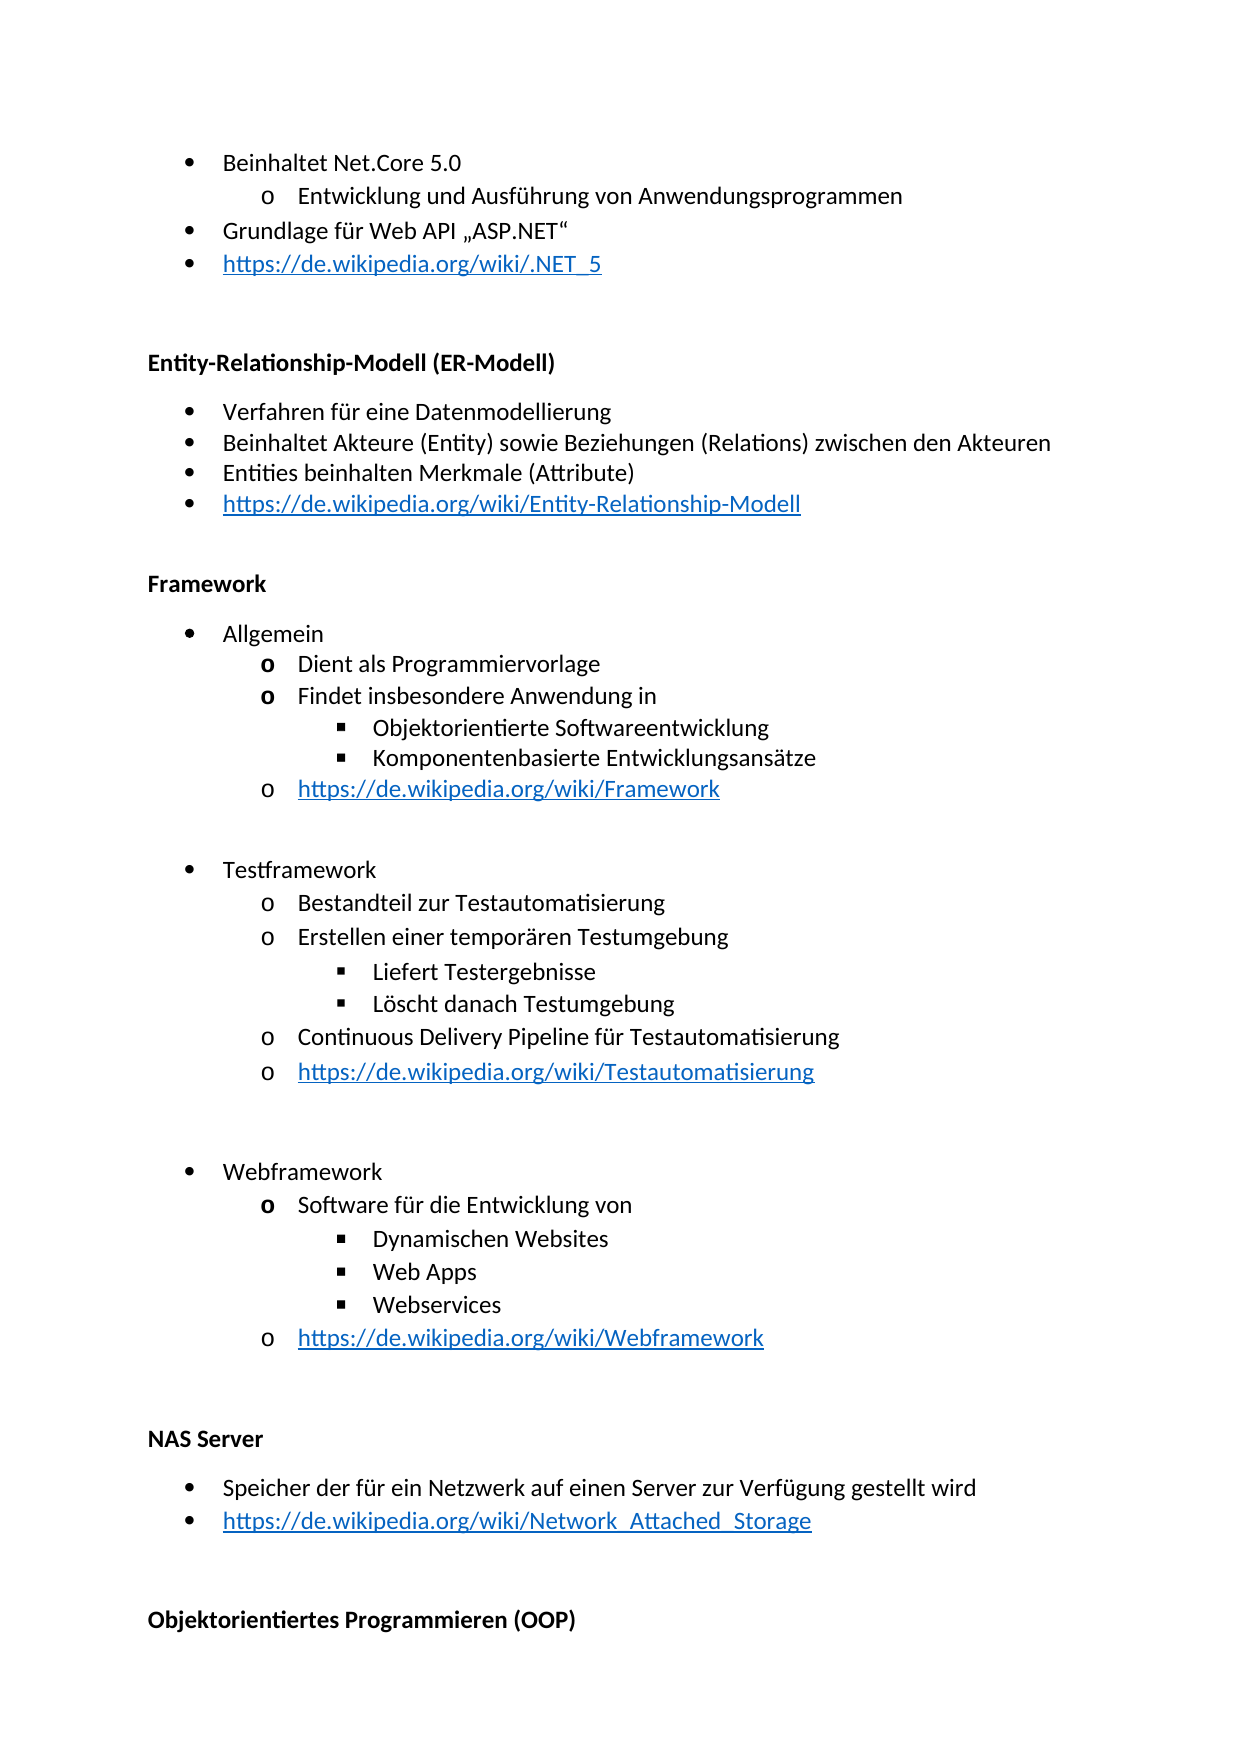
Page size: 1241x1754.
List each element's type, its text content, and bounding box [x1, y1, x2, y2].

list Verfahren für eine Datenmodellierung [185, 396, 1093, 427]
text Objektorientiertes Programmieren (OOP) [148, 1604, 1093, 1635]
list Erstellen einer temporären Testumgebung [260, 921, 1093, 953]
list https://de.wikipedia.org/wiki/.NET_5 [185, 248, 1093, 278]
list Speicher der für ein Netzwerk auf einen Server zur Verfügung gestellt wird [185, 1472, 1093, 1503]
list Komponentenbasierte Entwicklungsansätze [335, 742, 1093, 773]
list Continuous Delivery Pipeline für Testautomatisierung [260, 1021, 1093, 1053]
list Liefert Testergebnisse [335, 956, 1093, 986]
list Grundlage für Web API „ASP.NET“ [185, 215, 1093, 245]
list Software für die Entwicklung von [260, 1189, 1093, 1221]
list https://de.wikipedia.org/wiki/Webframework [260, 1322, 1093, 1354]
text Entity-Relationship-Modell (ER-Modell) [148, 347, 1093, 377]
list Allgemein [185, 618, 1093, 648]
list Objektorientierte Softwareentwicklung [335, 712, 1093, 742]
list Beinhaltet Akteure (Entity) sowie Beziehungen (Relations) zwischen den Akteuren [185, 427, 1093, 457]
list Beinhaltet Net.Core 5.0 [185, 148, 1093, 178]
list Löscht danach Testumgebung [335, 988, 1093, 1019]
list https://de.wikipedia.org/wiki/Testautomatisierung [260, 1056, 1093, 1087]
list https://de.wikipedia.org/wiki/Entity-Relationship-Modell [185, 488, 1093, 518]
list https://de.wikipedia.org/wiki/Framework [260, 773, 1093, 804]
list Dynamischen Websites [335, 1223, 1093, 1254]
text NAS Server [148, 1423, 1093, 1453]
list Findet insbesondere Anwendung in [260, 680, 1093, 712]
list Testframework [185, 854, 1093, 885]
list Webservices [335, 1289, 1093, 1320]
list Bestandteil zur Testautomatisierung [260, 887, 1093, 919]
text Framework [148, 568, 1093, 599]
list Web Apps [335, 1256, 1093, 1287]
list https://de.wikipedia.org/wiki/Network_Attached_Storage [185, 1505, 1093, 1536]
list Entities beinhalten Merkmale (Attribute) [185, 457, 1093, 488]
list Dient als Programmiervorlage [260, 648, 1093, 680]
list Webframework [185, 1156, 1093, 1187]
list Entwicklung und Ausführung von Anwendungsprogrammen [260, 181, 1093, 212]
